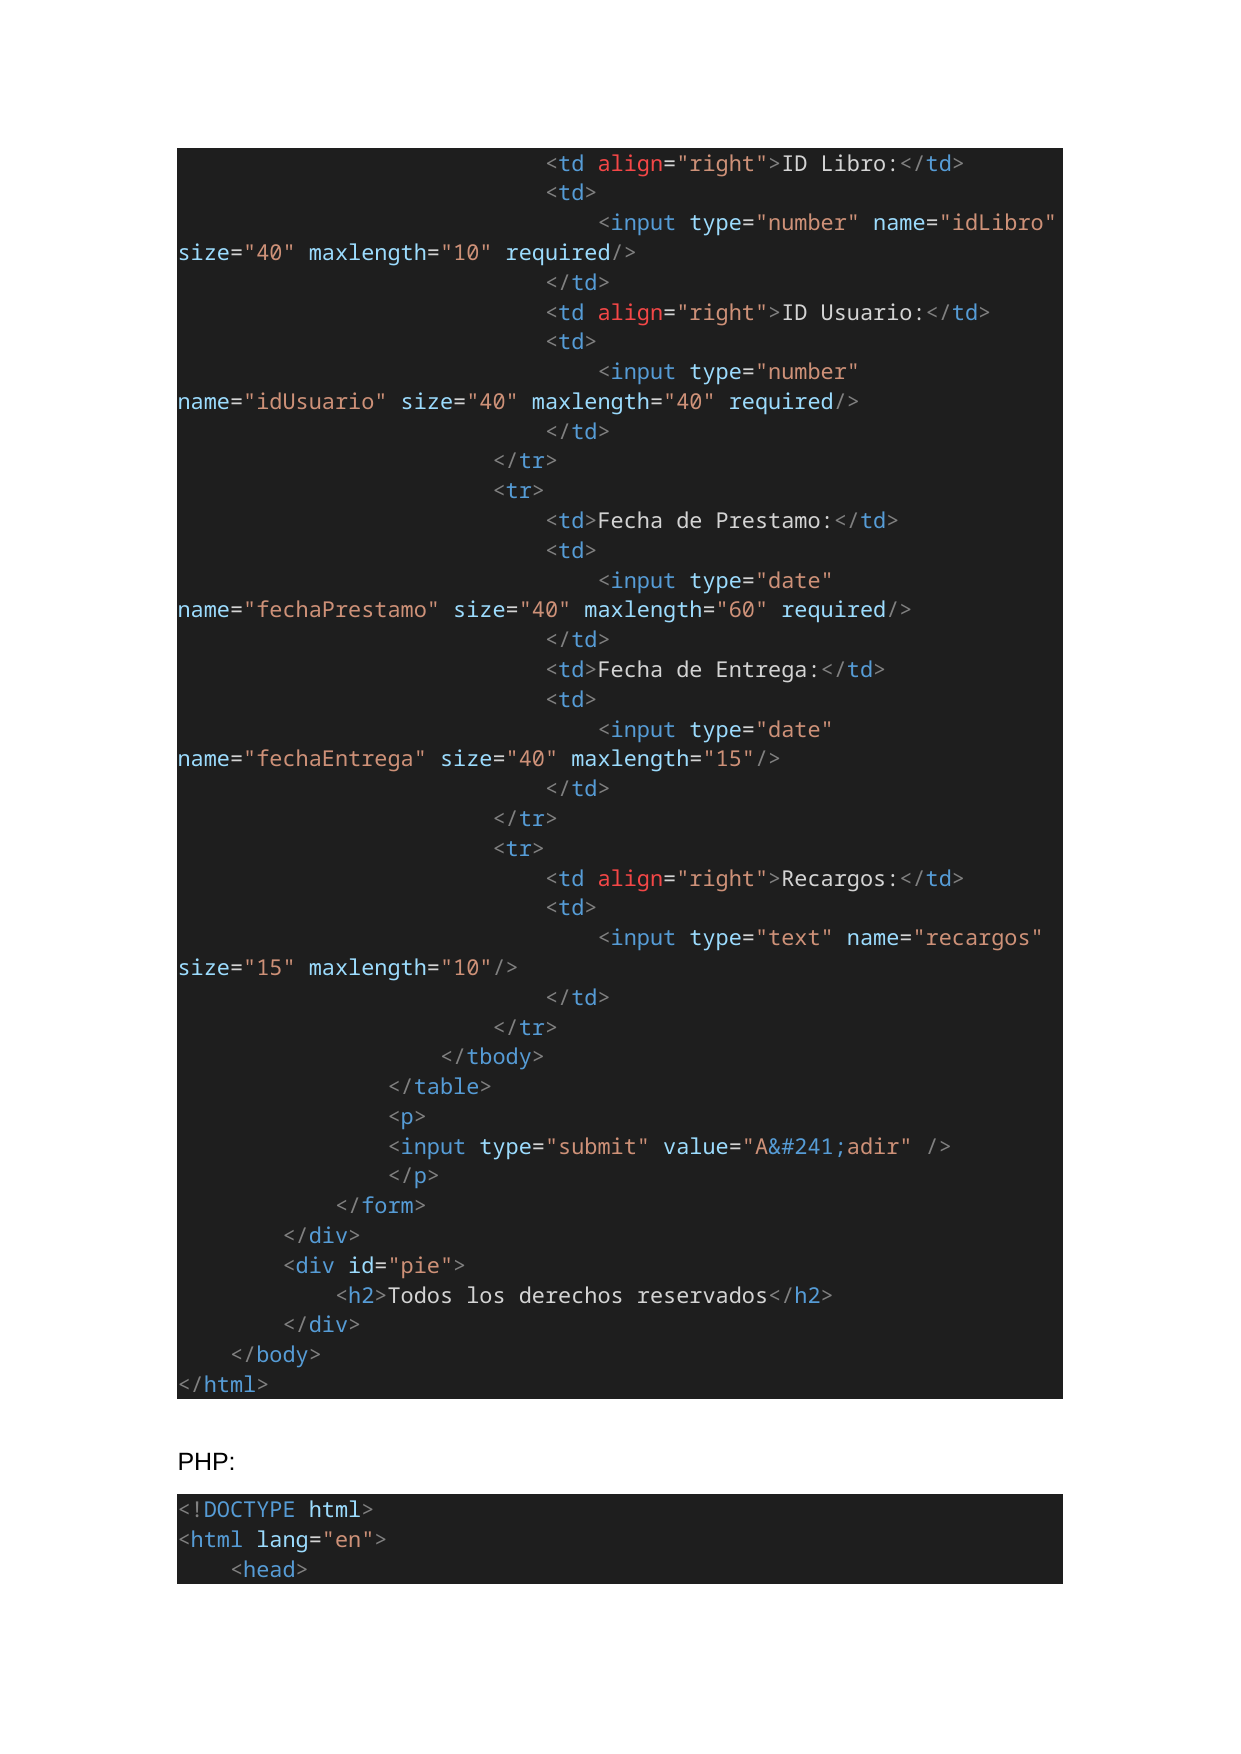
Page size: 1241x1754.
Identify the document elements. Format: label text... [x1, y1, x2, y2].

text <td>Fecha de Entrega:</td> [177, 654, 1063, 684]
text </td> [177, 624, 1063, 654]
text <td align="right">Recargos:</td> [177, 863, 1063, 892]
text </td> [177, 267, 1063, 297]
text <td> [177, 892, 1063, 922]
text <html lang="en"> [177, 1524, 1063, 1554]
text <h2>Todos los derechos reservados</h2> [177, 1280, 1063, 1309]
text <input type="text" name="recargos" size="15" maxlength="10"/> [177, 922, 1063, 982]
text <input type="date" name="fechaEntrega" size="40" maxlength="15"/> [177, 714, 1063, 773]
text </td> [177, 982, 1063, 1012]
text <input type="number" name="idLibro" size="40" maxlength="10" required/> [177, 207, 1063, 267]
text <input type="number" name="idUsuario" size="40" maxlength="40" required/> [177, 356, 1063, 416]
text <td align="right">ID Usuario:</td> [177, 297, 1063, 326]
text <input type="submit" value="A&#241;adir" /> [177, 1131, 1063, 1161]
text <head> [177, 1554, 1063, 1584]
text <tr> [177, 833, 1063, 863]
text </tr> [177, 803, 1063, 833]
text <td> [177, 177, 1063, 207]
text </tbody> [177, 1041, 1063, 1071]
text </div> [177, 1309, 1063, 1339]
text <p> [177, 1101, 1063, 1131]
text <td align="right">ID Libro:</td> [177, 148, 1063, 177]
text </tr> [177, 1012, 1063, 1041]
text <tr> [177, 475, 1063, 505]
text <td> [177, 326, 1063, 356]
text <input type="date" name="fechaPrestamo" size="40" maxlength="60" required/> [177, 565, 1063, 624]
text </p> [177, 1161, 1063, 1190]
text </div> [177, 1220, 1063, 1250]
text <div id="pie"> [177, 1250, 1063, 1280]
text </tr> [177, 446, 1063, 475]
text </table> [177, 1071, 1063, 1101]
text </html> [177, 1369, 1063, 1399]
text <td> [177, 535, 1063, 565]
text <td>Fecha de Prestamo:</td> [177, 505, 1063, 535]
text </td> [177, 773, 1063, 803]
text </form> [177, 1190, 1063, 1220]
text <!DOCTYPE html> [177, 1494, 1063, 1524]
text </td> [177, 416, 1063, 446]
text </body> [177, 1339, 1063, 1369]
text PHP: [177, 1447, 1063, 1475]
text <td> [177, 684, 1063, 714]
